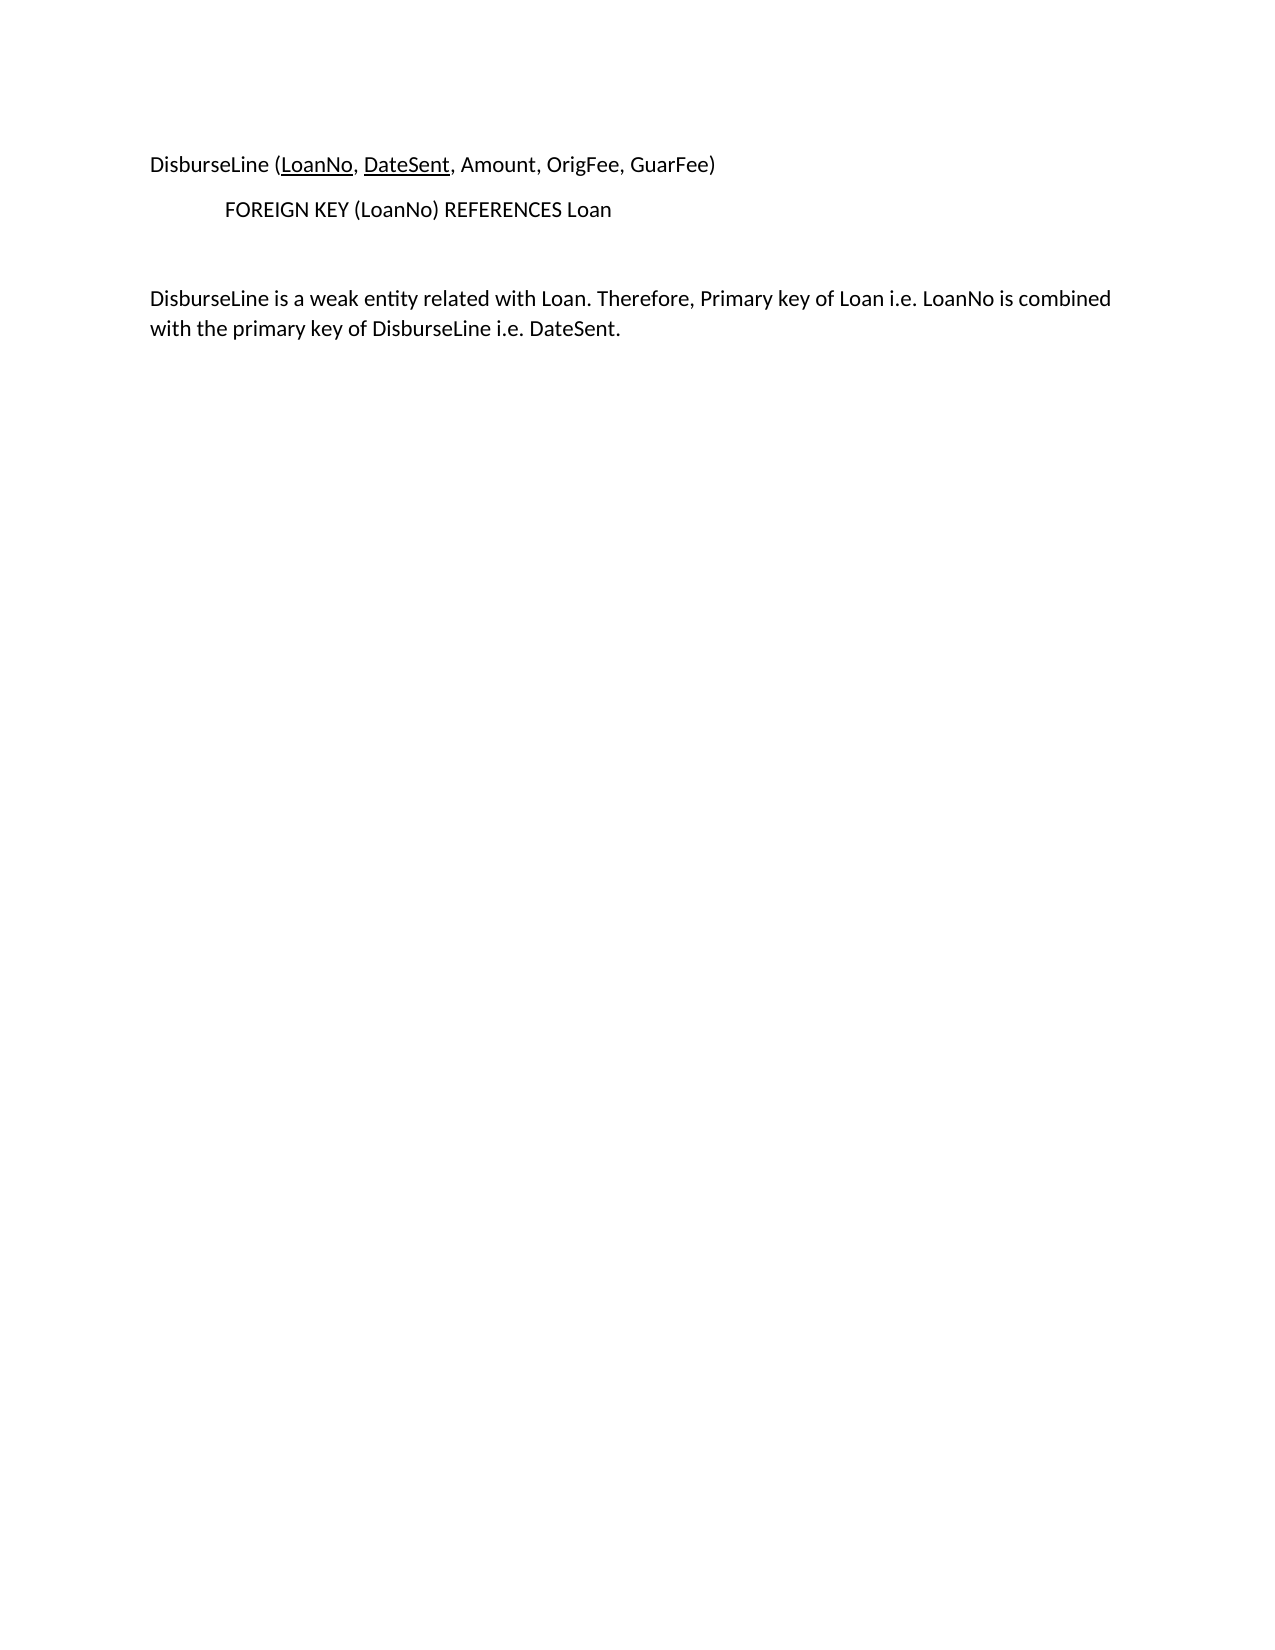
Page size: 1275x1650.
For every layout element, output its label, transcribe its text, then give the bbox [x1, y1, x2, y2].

text DisburseLine (LoanNo, DateSent, Amount, OrigFee, GuarFee) [150, 150, 1125, 178]
text FOREIGN KEY (LoanNo) REFERENCES Loan [225, 195, 1125, 223]
text DisburseLine is a weak entity related with Loan. Therefore, Primary key of Loan i.e. LoanNo is combined with the primary key of DisburseLine i.e. DateSent. [150, 284, 1125, 342]
